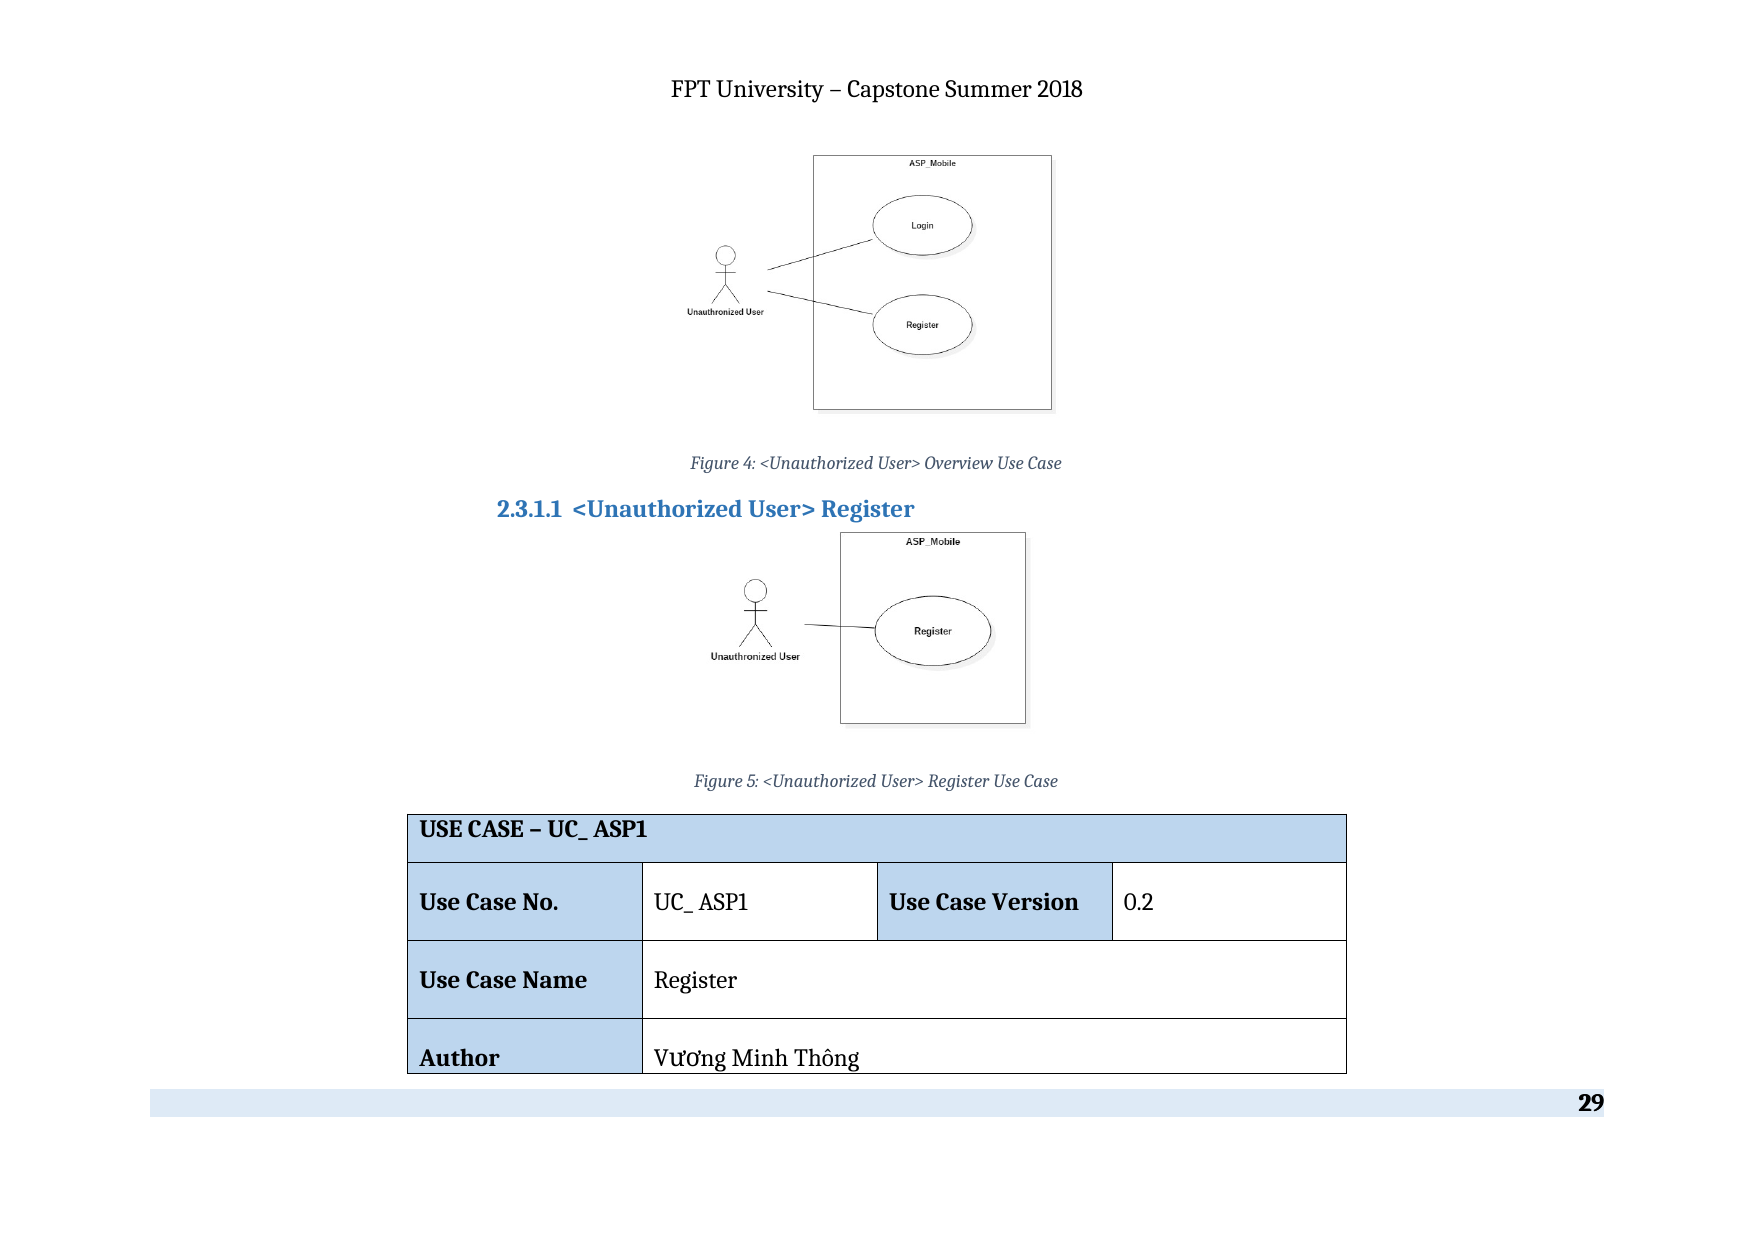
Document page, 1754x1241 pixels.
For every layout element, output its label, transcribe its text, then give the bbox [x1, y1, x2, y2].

table_cell Register [643, 941, 1346, 1018]
picture [700, 526, 1054, 752]
table_cell 0.2 [1113, 863, 1346, 940]
picture [678, 150, 1076, 434]
text Figure 5: <Unauthorized User> Register Use Case [150, 771, 1604, 793]
text Figure 4: <Unauthorized User> Overview Use Case [150, 452, 1604, 474]
table_cell UC_ ASP1 [643, 863, 877, 940]
subtitle <Unauthorized User> Register [497, 495, 1604, 524]
table_cell Use Case Version [878, 863, 1112, 940]
table_cell Use Case No. [408, 863, 642, 940]
table_cell Author [408, 1019, 642, 1073]
table_cell Use Case Name [408, 941, 642, 1018]
table_cell Vương Minh Thông [643, 1019, 1346, 1073]
table_header USE CASE – UC_ ASP1 [408, 815, 1346, 862]
